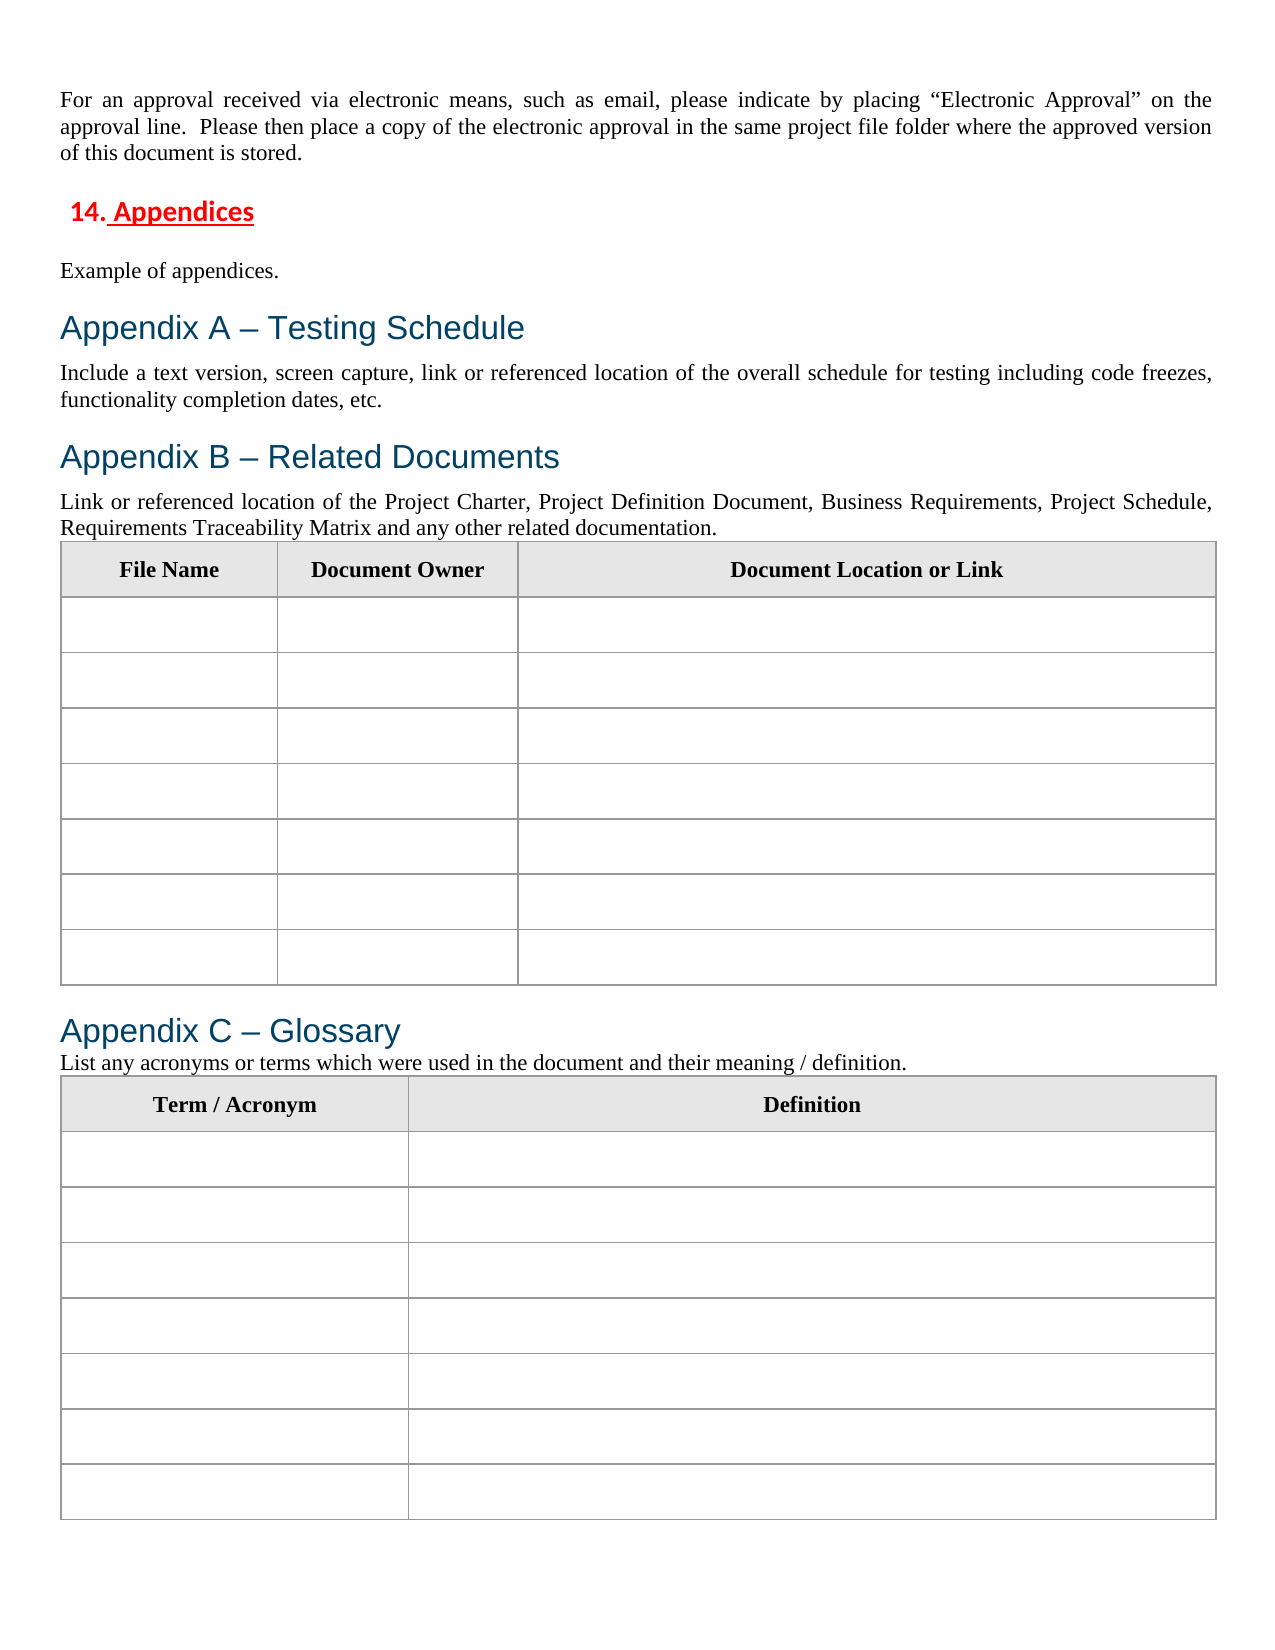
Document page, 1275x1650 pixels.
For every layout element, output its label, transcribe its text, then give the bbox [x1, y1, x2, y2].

table_cell [278, 653, 517, 707]
table_cell [278, 820, 517, 873]
table_cell [409, 1243, 1215, 1297]
table_cell [62, 709, 277, 762]
table_cell [62, 1188, 408, 1242]
table_cell [519, 764, 1215, 818]
text Include a text version, screen capture, link or referenced location of the overall schedule for testing including code freezes, functionality completion dates, etc. [60, 359, 1215, 412]
table_cell [519, 598, 1215, 652]
table_cell [409, 1188, 1215, 1242]
table_cell [62, 1299, 408, 1352]
table_cell [409, 1132, 1215, 1186]
subtitle Appendix B – Related Documents [60, 437, 1215, 476]
subtitle Appendix A – Testing Schedule [60, 308, 1215, 347]
table_cell [62, 1132, 408, 1186]
table_cell [519, 875, 1215, 929]
table_cell [519, 930, 1215, 984]
table_cell [62, 930, 277, 984]
table_header File Name [62, 542, 277, 596]
text Link or referenced location of the Project Charter, Project Definition Document, Business Requirements, Project Schedule, Requirements Traceability Matrix and any other related documentation. [60, 488, 1215, 541]
table_cell [278, 930, 517, 984]
table_cell [62, 1465, 408, 1519]
table_cell [62, 1410, 408, 1463]
table_header Document Owner [278, 542, 517, 596]
table_cell [519, 653, 1215, 707]
text For an approval received via electronic means, such as email, please indicate by placing “Electronic Approval” on the approval line. Please then place a copy of the electronic approval in the same project file folder where the approved version of this document is stored. [60, 86, 1215, 165]
table_cell [278, 598, 517, 652]
table_cell [409, 1410, 1215, 1463]
table_cell [278, 875, 517, 929]
table_cell [409, 1465, 1215, 1519]
table_cell [62, 764, 277, 818]
table_cell [278, 709, 517, 762]
list Appendices [69, 193, 1204, 229]
table_cell [62, 1354, 408, 1408]
table_header Definition [409, 1077, 1215, 1131]
subtitle Appendix C – Glossary [60, 1011, 1215, 1049]
table_header Term / Acronym [62, 1077, 408, 1131]
table_cell [409, 1354, 1215, 1408]
table_cell [62, 875, 277, 929]
table_cell [519, 709, 1215, 762]
table_cell [519, 820, 1215, 873]
table_header Document Location or Link [519, 542, 1215, 596]
table_cell [62, 598, 277, 652]
text Example of appendices. [60, 257, 1215, 283]
text List any acronyms or terms which were used in the document and their meaning / definition. [60, 1049, 1215, 1075]
table_cell [62, 1243, 408, 1297]
table_cell [62, 653, 277, 707]
table_cell [409, 1299, 1215, 1352]
table_cell [62, 820, 277, 873]
table_cell [278, 764, 517, 818]
